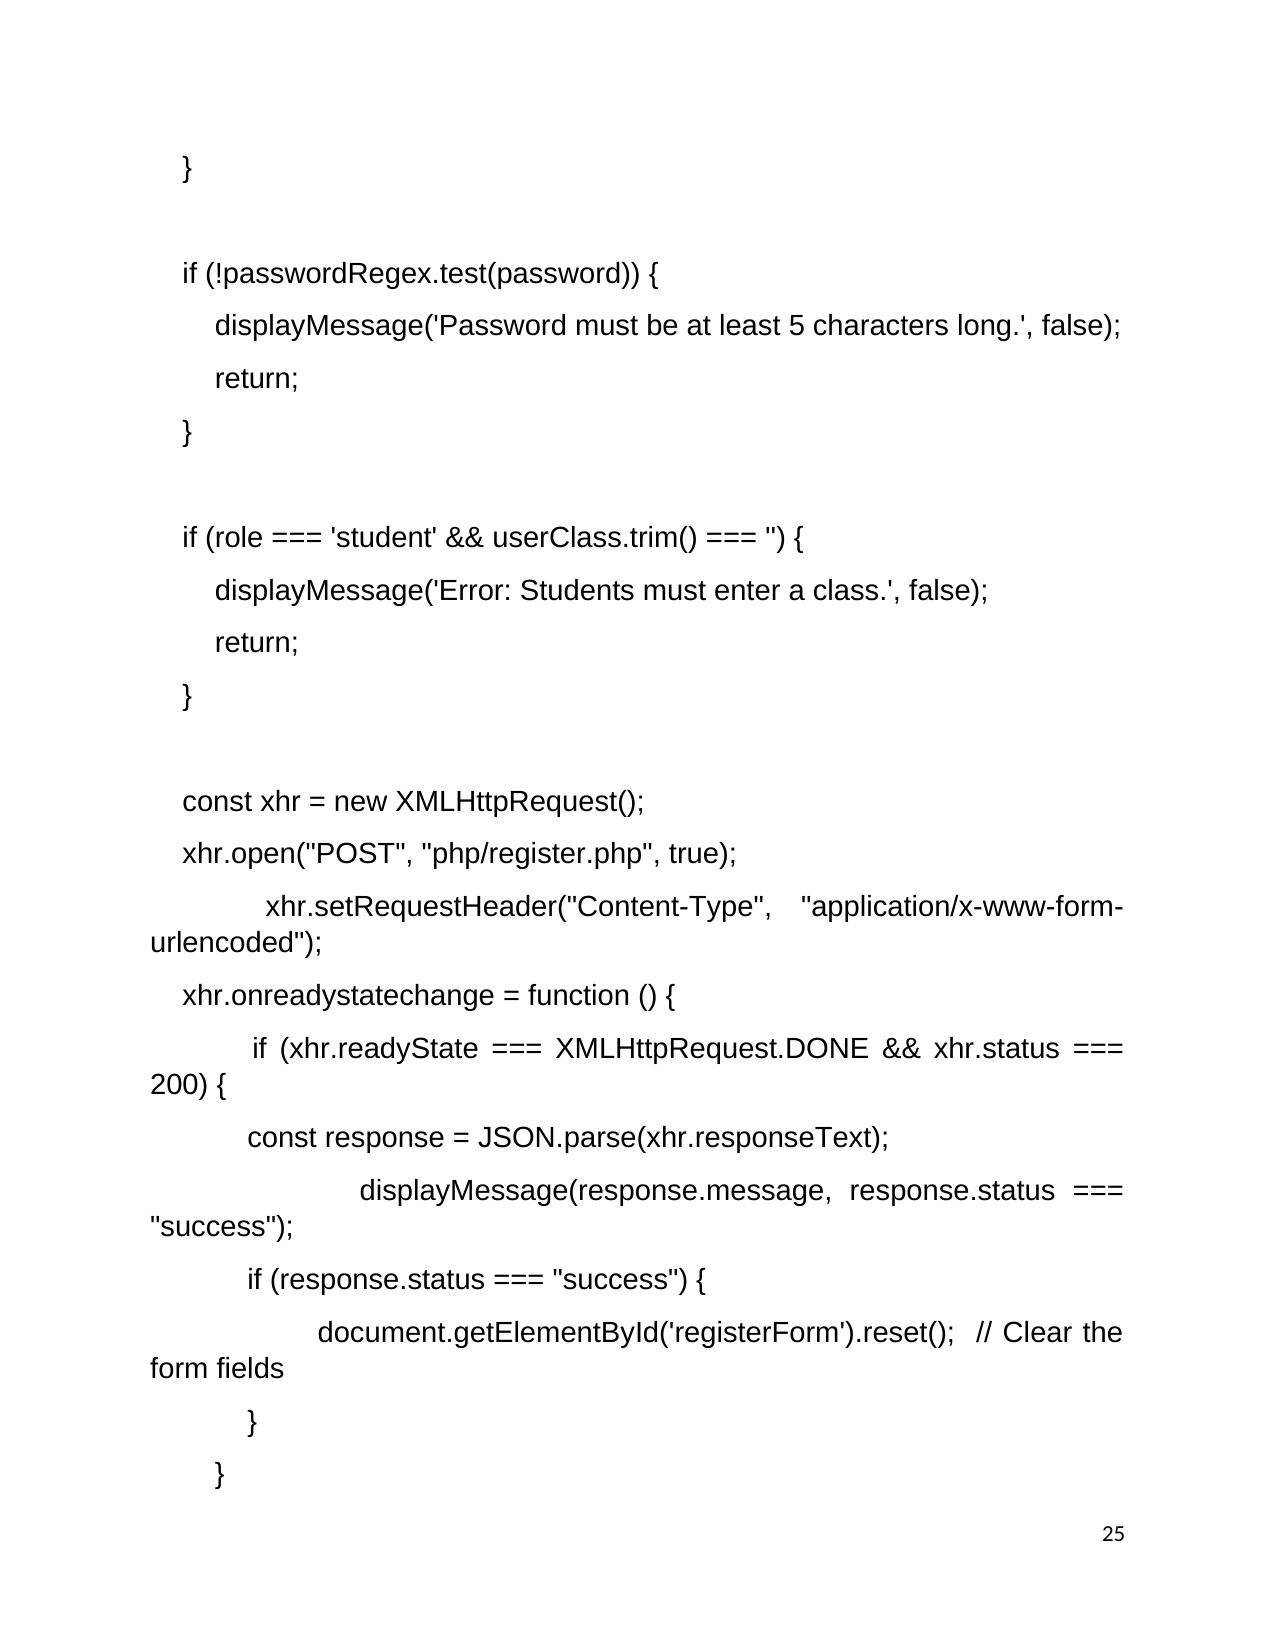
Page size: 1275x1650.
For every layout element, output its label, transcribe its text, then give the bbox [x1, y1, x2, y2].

text } [150, 678, 1125, 712]
text if (xhr.readyState === XMLHttpRequest.DONE && xhr.status === 200) { [150, 1031, 1125, 1101]
text } [150, 1456, 1125, 1490]
text xhr.onreadystatechange = function () { [150, 978, 1125, 1012]
text displayMessage('Error: Students must enter a class.', false); [150, 572, 1125, 606]
text const response = JSON.parse(xhr.responseText); [150, 1120, 1125, 1154]
text } [150, 1404, 1125, 1437]
text if (role === 'student' && userClass.trim() === '') { [150, 520, 1125, 553]
text document.getElementById('registerForm').reset(); // Clear the form fields [150, 1315, 1125, 1384]
text if (!passwordRegex.test(password)) { [150, 256, 1125, 289]
text } [150, 150, 1125, 183]
text displayMessage('Password must be at least 5 characters long.', false); [150, 308, 1125, 342]
text return; [150, 361, 1125, 395]
text const xhr = new XMLHttpRequest(); [150, 784, 1125, 817]
text displayMessage(response.message, response.status === "success"); [150, 1173, 1125, 1243]
text if (response.status === "success") { [150, 1262, 1125, 1295]
text return; [150, 625, 1125, 659]
text xhr.open("POST", "php/register.php", true); [150, 837, 1125, 870]
text xhr.setRequestHeader("Content-Type", "application/x-www-form-urlencoded"); [150, 889, 1125, 959]
text } [150, 414, 1125, 448]
